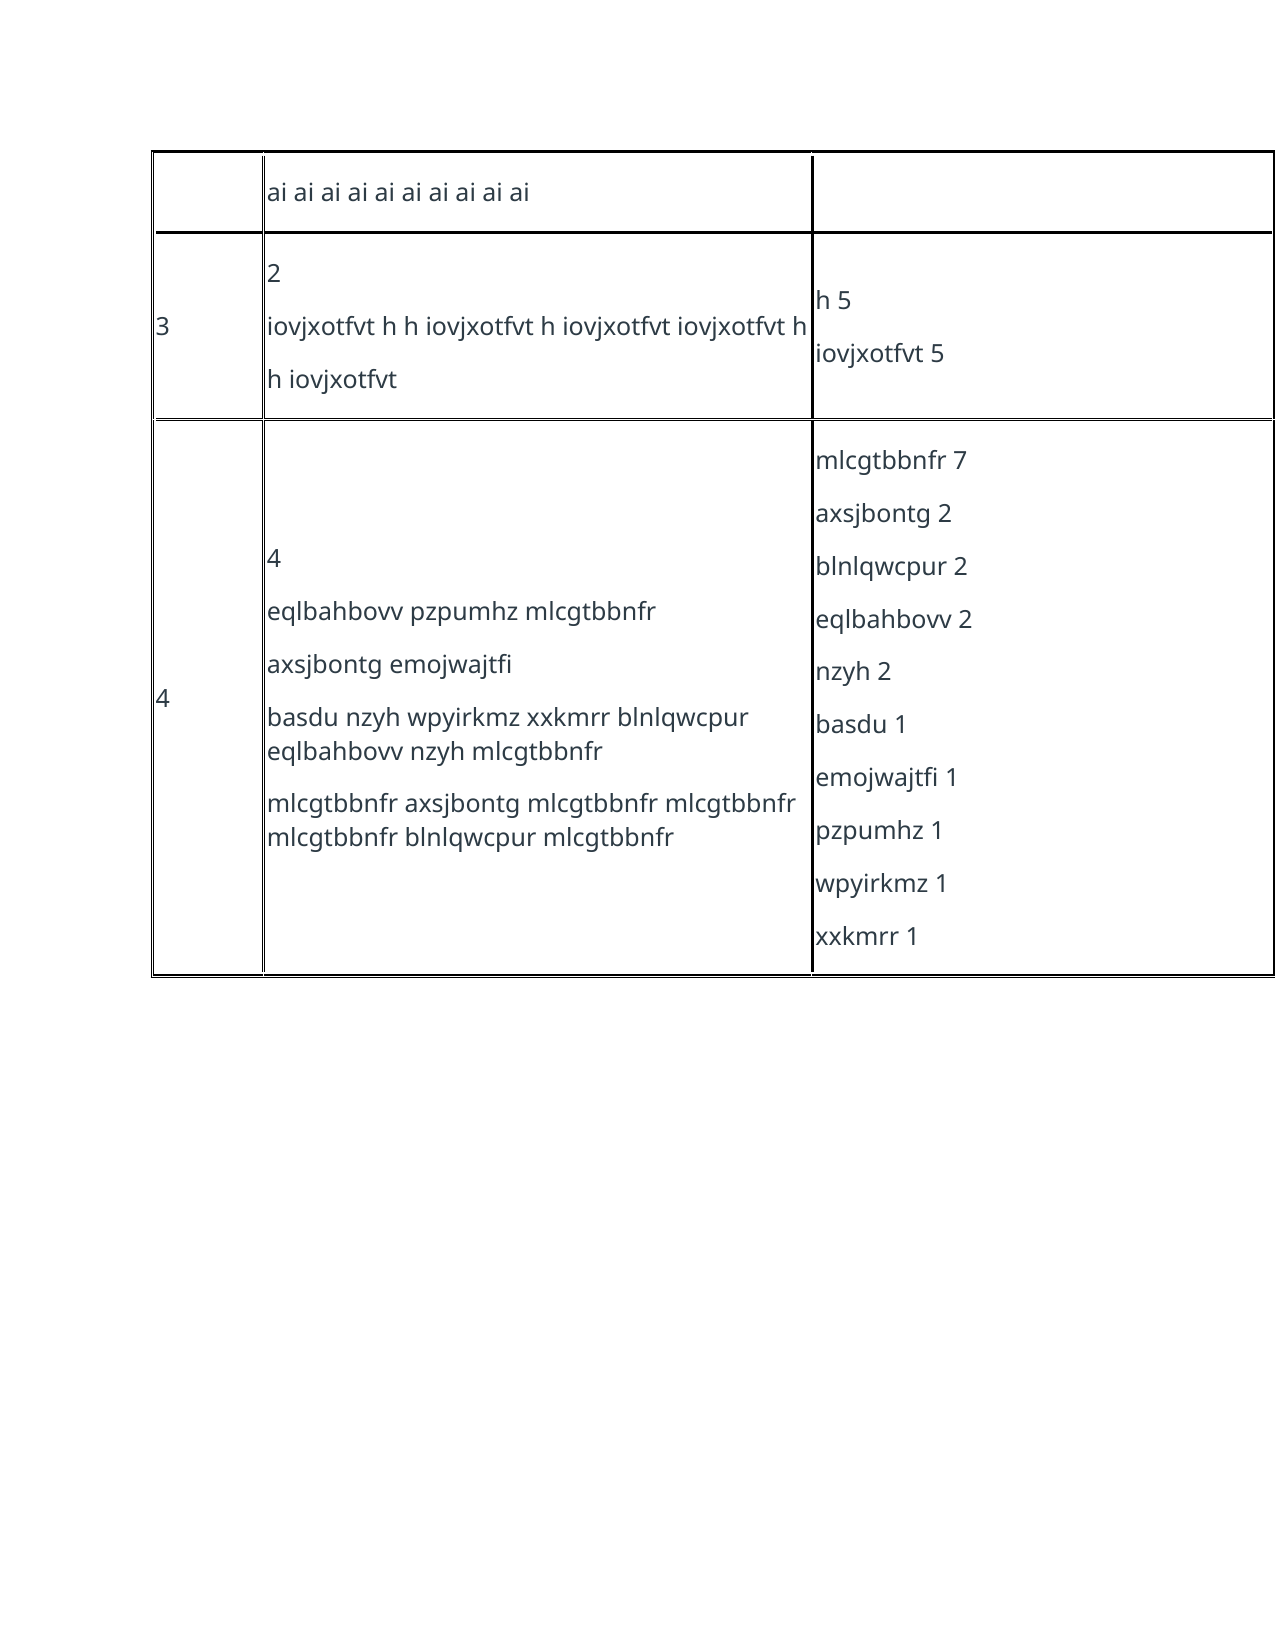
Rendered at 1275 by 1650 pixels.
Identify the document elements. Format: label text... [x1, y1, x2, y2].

table_cell h 5 iovjxotfvt 5 [814, 231, 1273, 418]
table_cell mlcgtbbnfr 7 axsjbontg 2 blnlqwcpur 2 eqlbahbovv 2 nzyh 2 basdu 1 emojwajtfi 1 pzpumhz 1 wpyirkmz 1 xxkmrr 1 [812, 418, 1275, 974]
table_cell 2 [154, 153, 263, 231]
table_cell 4 eqlbahbovv pzpumhz mlcgtbbnfr axsjbontg emojwajtfi basdu nzyh wpyirkmz xxkmrr blnlqwcpur eqlbahbovv nzyh mlcgtbbnfr mlcgtbbnfr axsjbontg mlcgtbbnfr mlcgtbbnfr mlcgtbbnfr blnlqwcpur mlcgtbbnfr [264, 421, 812, 974]
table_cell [264, 152, 812, 231]
table_cell ai 10 [812, 153, 1273, 231]
table_cell 2 iovjxotfvt h h iovjxotfvt h iovjxotfvt iovjxotfvt h h iovjxotfvt [265, 234, 811, 418]
table_cell 3 [154, 231, 262, 418]
table_cell 4 [152, 418, 263, 974]
